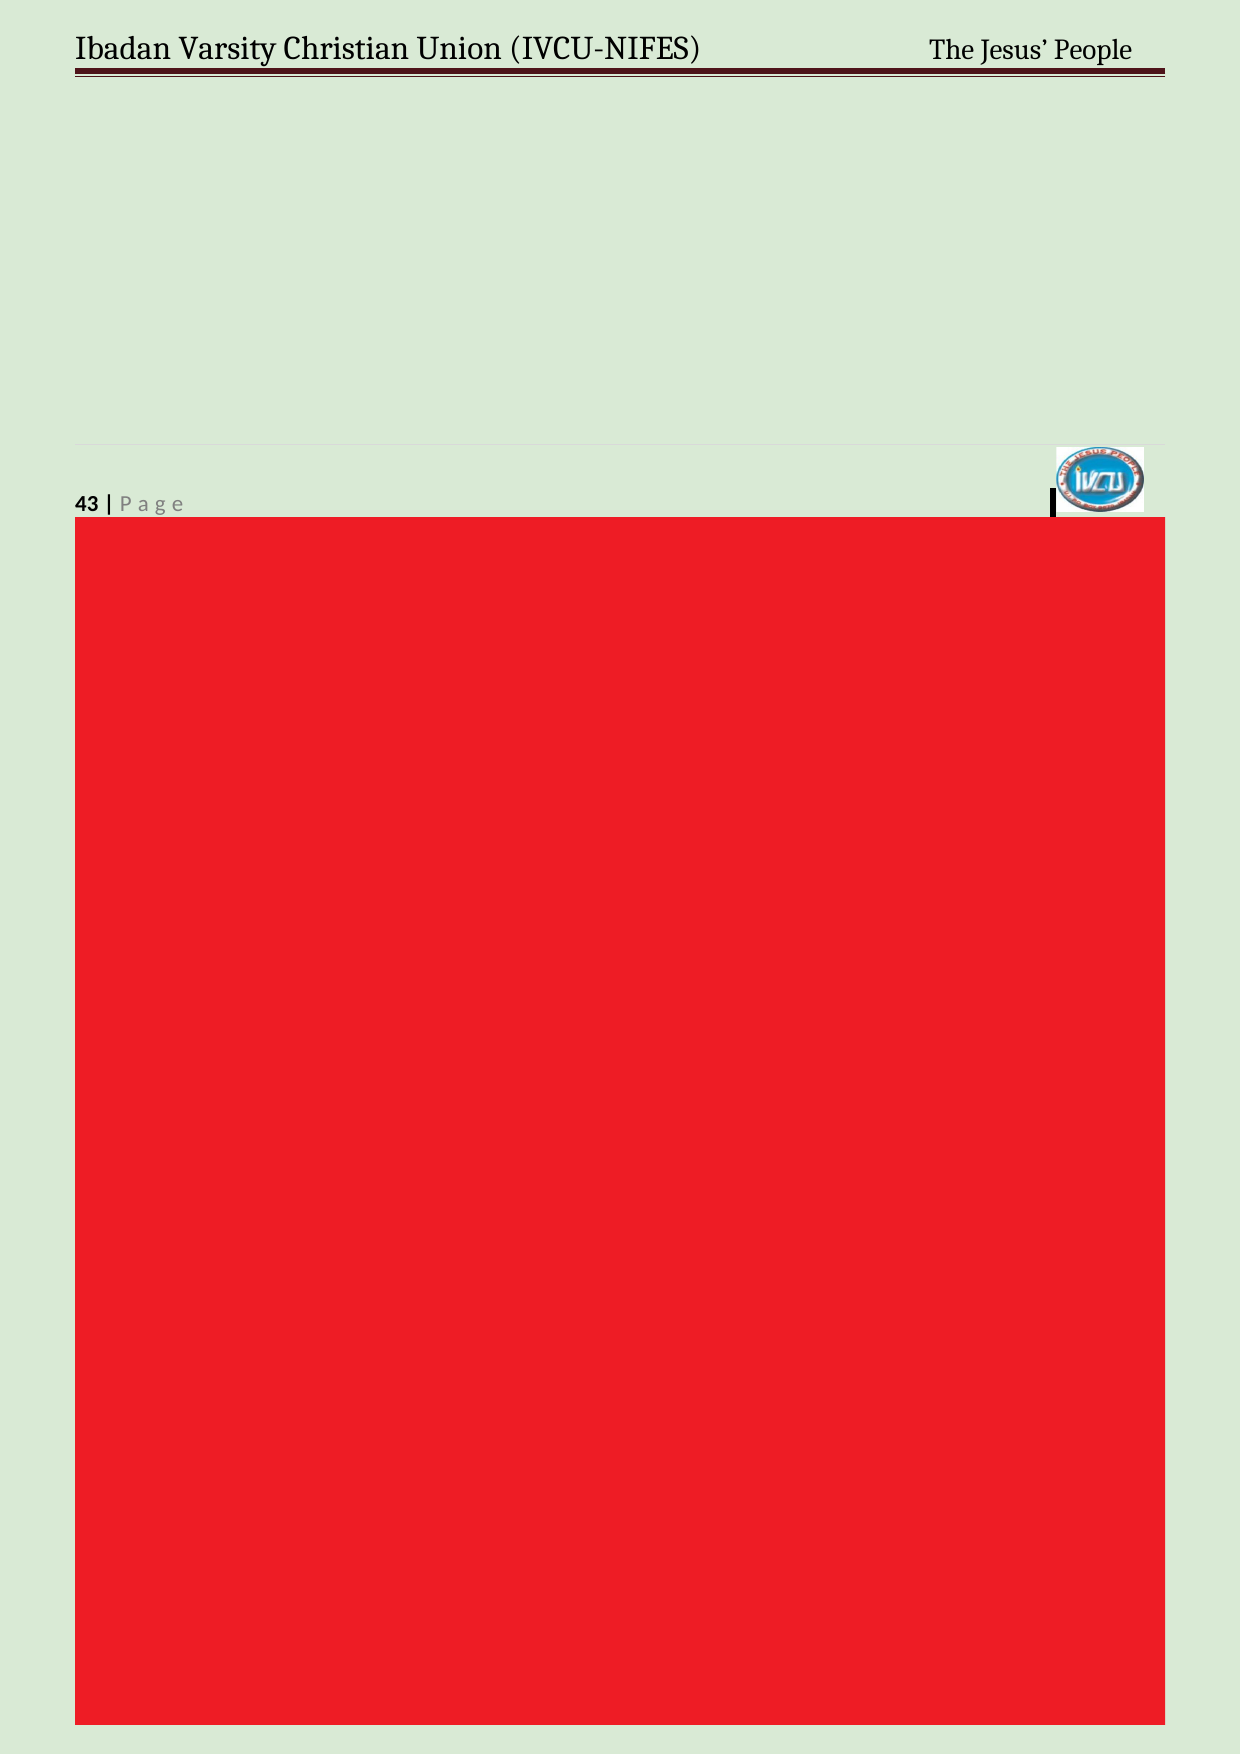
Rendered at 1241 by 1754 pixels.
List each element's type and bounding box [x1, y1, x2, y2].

picture [1056, 447, 1144, 512]
